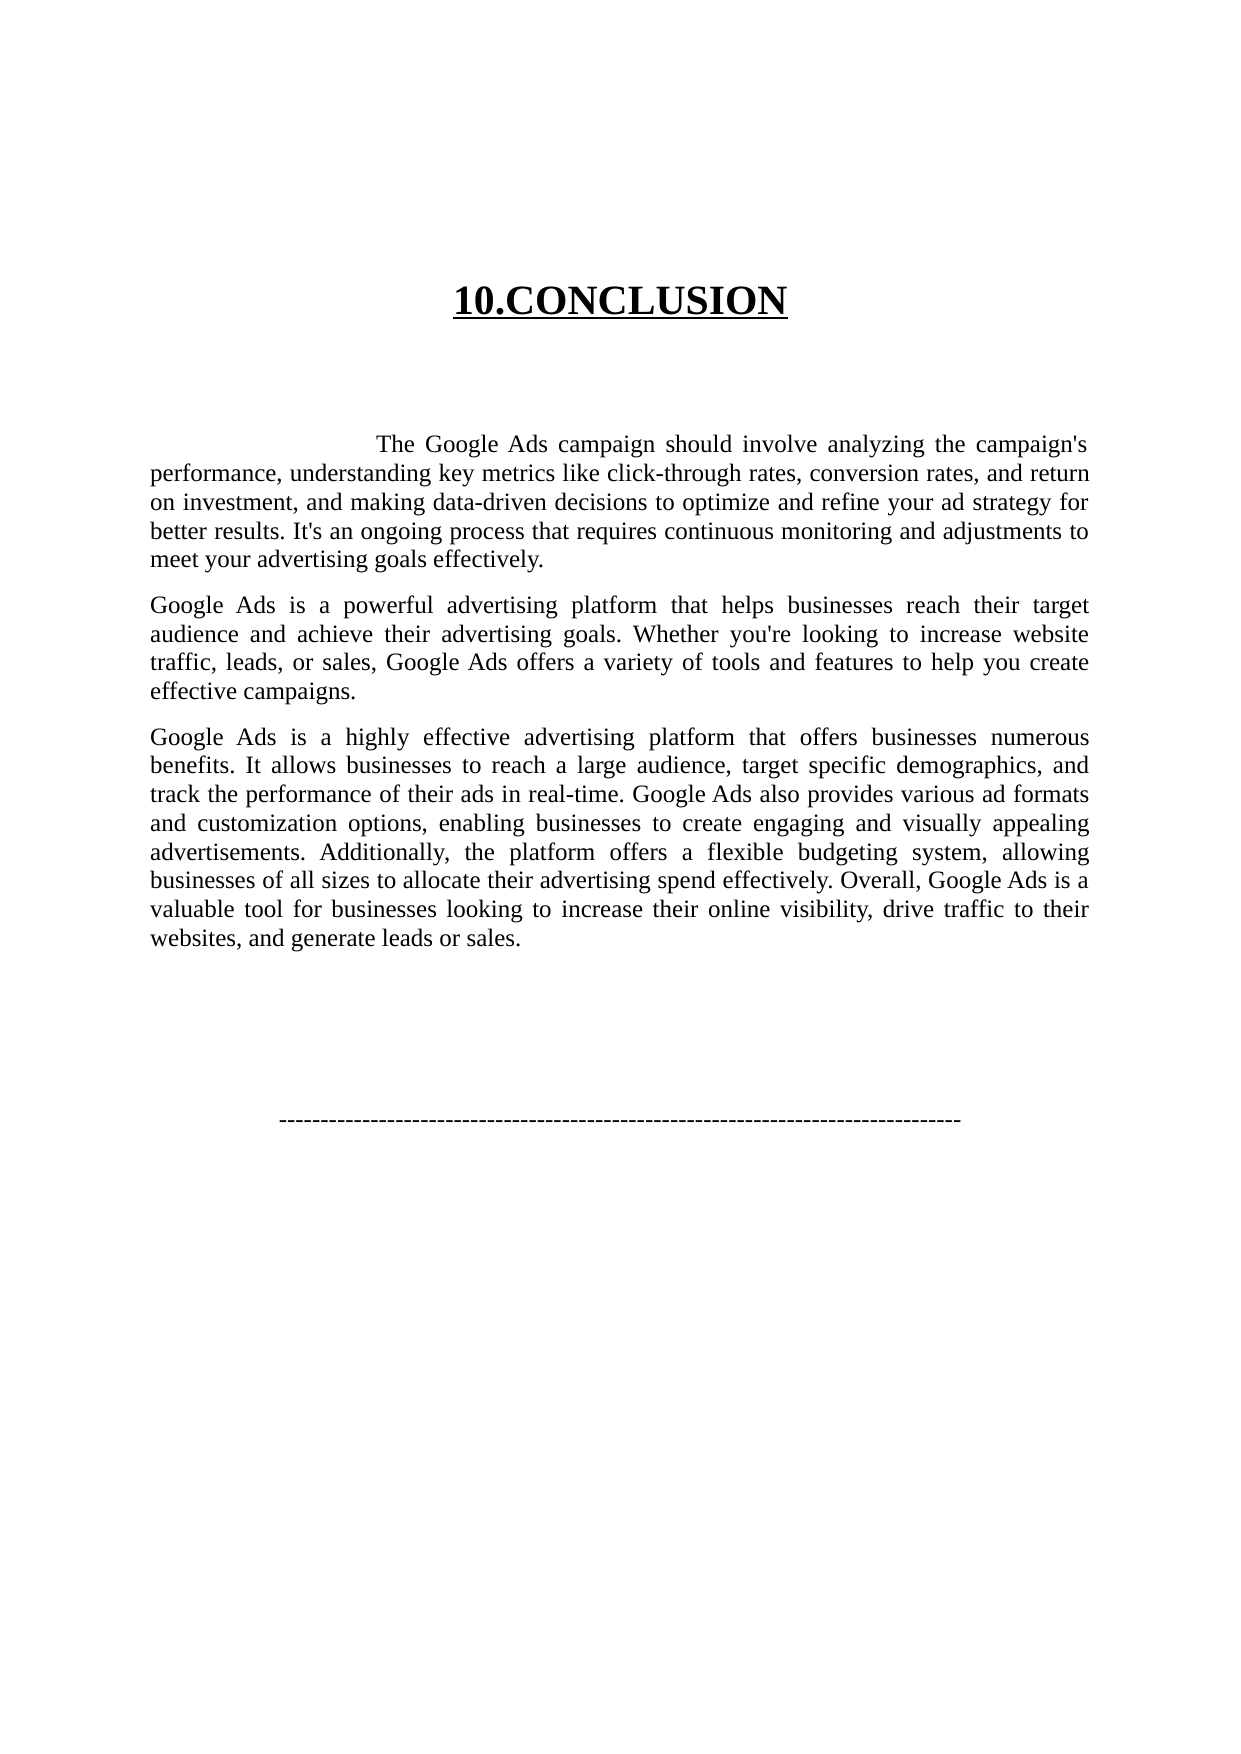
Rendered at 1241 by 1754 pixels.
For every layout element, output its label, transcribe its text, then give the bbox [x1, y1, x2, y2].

text Google Ads is a highly effective advertising platform that offers businesses numerous benefits. It allows businesses to reach a large audience, target specific demographics, and track the performance of their ads in real-time. Google Ads also provides various ad formats and customization options, enabling businesses to create engaging and visually appealing advertisements. Additionally, the platform offers a flexible budgeting system, allowing businesses of all sizes to allocate their advertising spend effectively. Overall, Google Ads is a valuable tool for businesses looking to increase their online visibility, drive traffic to their websites, and generate leads or sales. [150, 722, 1090, 952]
text The Google Ads campaign should involve analyzing the campaign's performance, understanding key metrics like click-through rates, conversion rates, and return on investment, and making data-driven decisions to optimize and refine your ad strategy for better results. It's an ongoing process that requires continuous monitoring and adjustments to meet your advertising goals effectively. [150, 429, 1090, 573]
text ---------------------------------------------------------------------------------- [150, 1104, 1090, 1133]
text 10.CONCLUSION [150, 275, 1090, 323]
text Google Ads is a powerful advertising platform that helps businesses reach their target audience and achieve their advertising goals. Whether you're looking to increase website traffic, leads, or sales, Google Ads offers a variety of tools and features to help you create effective campaigns. [150, 590, 1090, 705]
